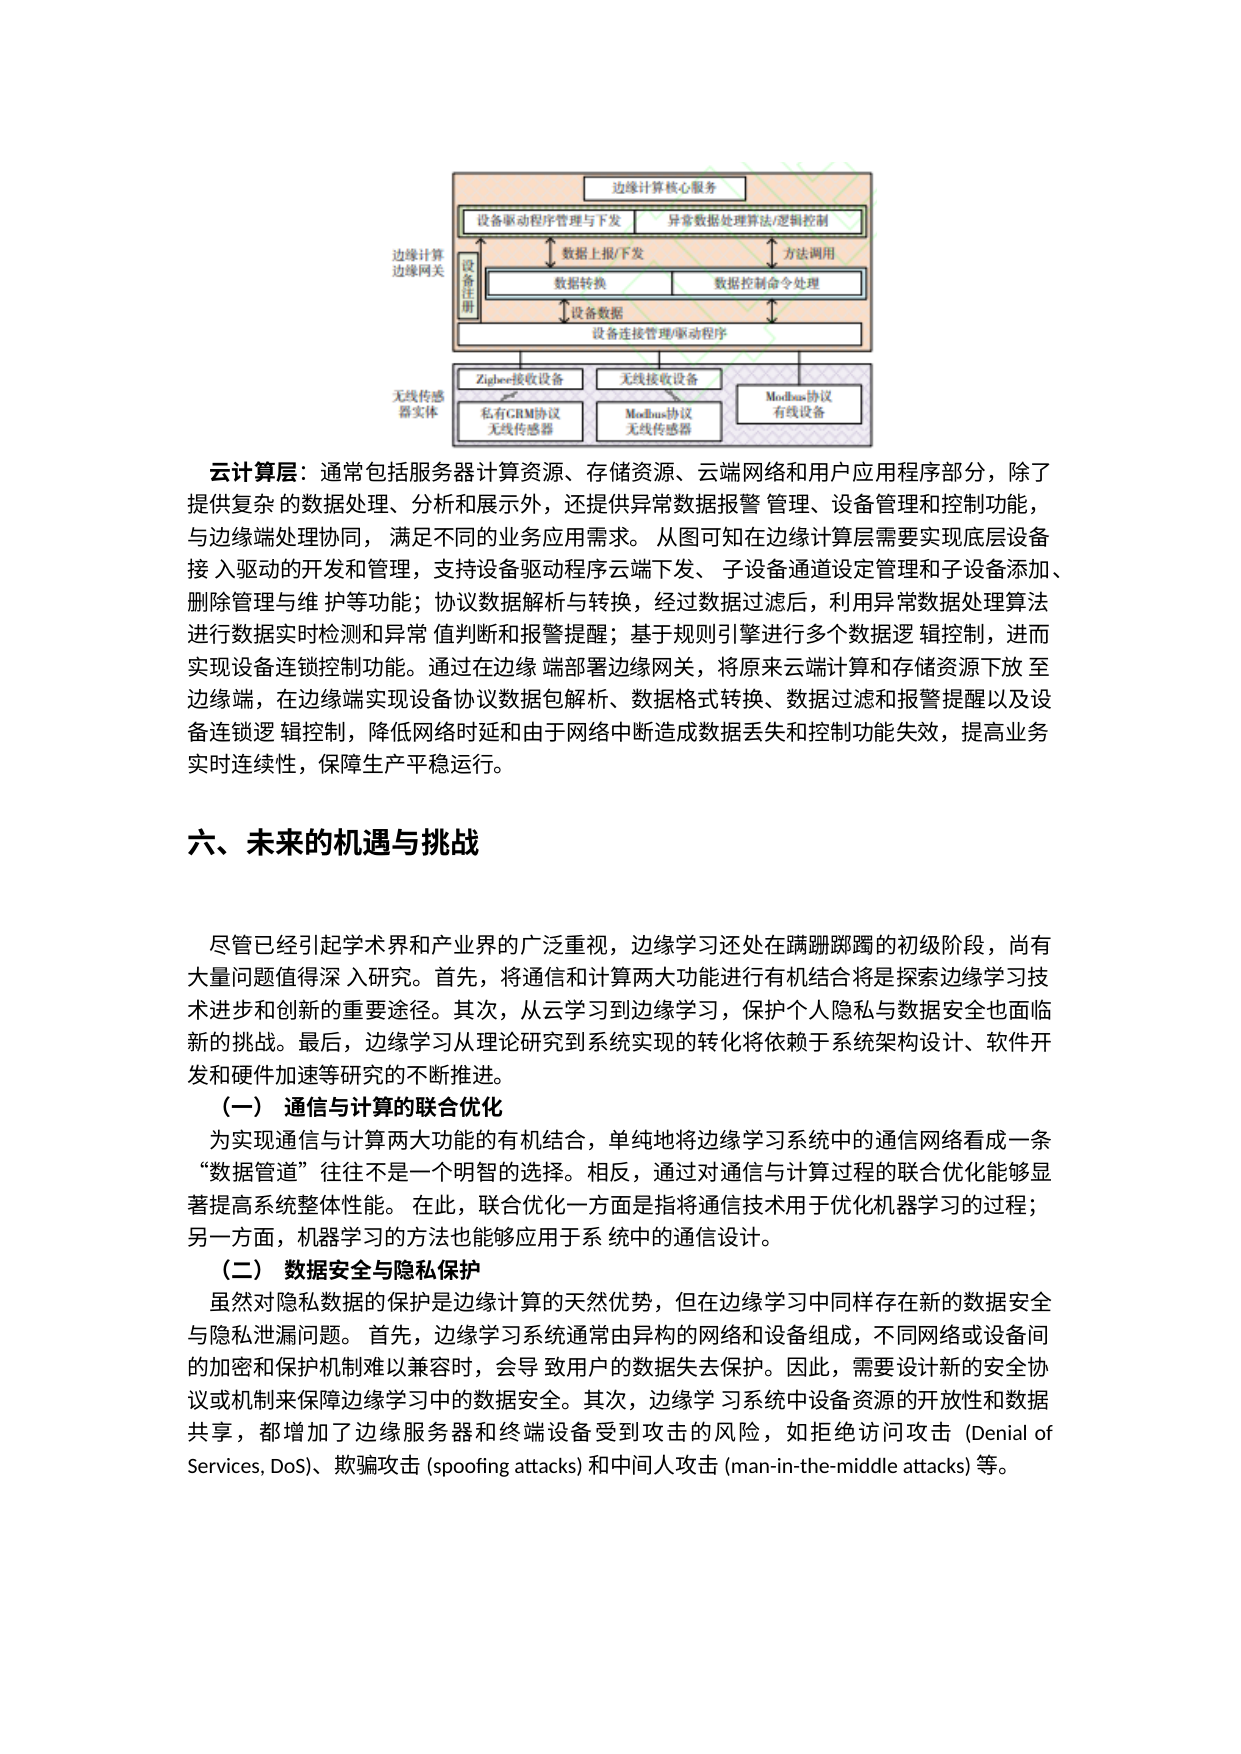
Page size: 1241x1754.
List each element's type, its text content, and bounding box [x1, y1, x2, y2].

text 虽然对隐私数据的保护是边缘计算的天然优势，但在边缘学习中同样存在新的数据安全与隐私泄漏问题。 首先，边缘学习系统通常由异构的网络和设备组成，不同网络或设备间的加密和保护机制难以兼容时，会导 致用户的数据失去保护。因此，需要设计新的安全协议或机制来保障边缘学习中的数据安全。其次，边缘学 习系统中设备资源的开放性和数据共享，都增加了边缘服务器和终端设备受到攻击的风险，如拒绝访问攻击 (Denial of Services, DoS)、欺骗攻击 (spoofing attacks) 和中间人攻击 (man-in-the-middle attacks) 等。 [187, 1285, 1053, 1480]
list 数据安全与隐私保护 [209, 1252, 1053, 1285]
list 通信与计算的联合优化 [209, 1090, 1053, 1122]
picture [385, 162, 878, 453]
text 尽管已经引起学术界和产业界的广泛重视，边缘学习还处在蹒跚踯躅的初级阶段，尚有大量问题值得深 入研究。首先，将通信和计算两大功能进行有机结合将是探索边缘学习技术进步和创新的重要途径。其次，从云学习到边缘学习，保护个人隐私与数据安全也面临新的挑战。最后，边缘学习从理论研究到系统实现的转化将依赖于系统架构设计、软件开发和硬件加速等研究的不断推进。 [187, 927, 1053, 1090]
text 云计算层：通常包括服务器计算资源、存储资源、云端网络和用户应用程序部分，除了提供复杂 的数据处理、分析和展示外，还提供异常数据报警 管理、设备管理和控制功能，与边缘端处理协同， 满足不同的业务应用需求。 从图可知在边缘计算层需要实现底层设备接 入驱动的开发和管理，支持设备驱动程序云端下发、 子设备通道设定管理和子设备添加、删除管理与维 护等功能；协议数据解析与转换，经过数据过滤后，利用异常数据处理算法进行数据实时检测和异常 值判断和报警提醒；基于规则引擎进行多个数据逻 辑控制，进而实现设备连锁控制功能。通过在边缘 端部署边缘网关，将原来云端计算和存储资源下放 至边缘端，在边缘端实现设备协议数据包解析、数据格式转换、数据过滤和报警提醒以及设备连锁逻 辑控制，降低网络时延和由于网络中断造成数据丢失和控制功能失效，提高业务实时连续性，保障生产平稳运行。 [187, 454, 1053, 779]
text 为实现通信与计算两大功能的有机结合，单纯地将边缘学习系统中的通信网络看成一条 “数据管道”往往不是一个明智的选择。相反，通过对通信与计算过程的联合优化能够显著提高系统整体性能。 在此，联合优化一方面是指将通信技术用于优化机器学习的过程；另一方面，机器学习的方法也能够应用于系 统中的通信设计。 [187, 1122, 1053, 1252]
subtitle 六、未来的机遇与挑战 [187, 809, 1053, 874]
